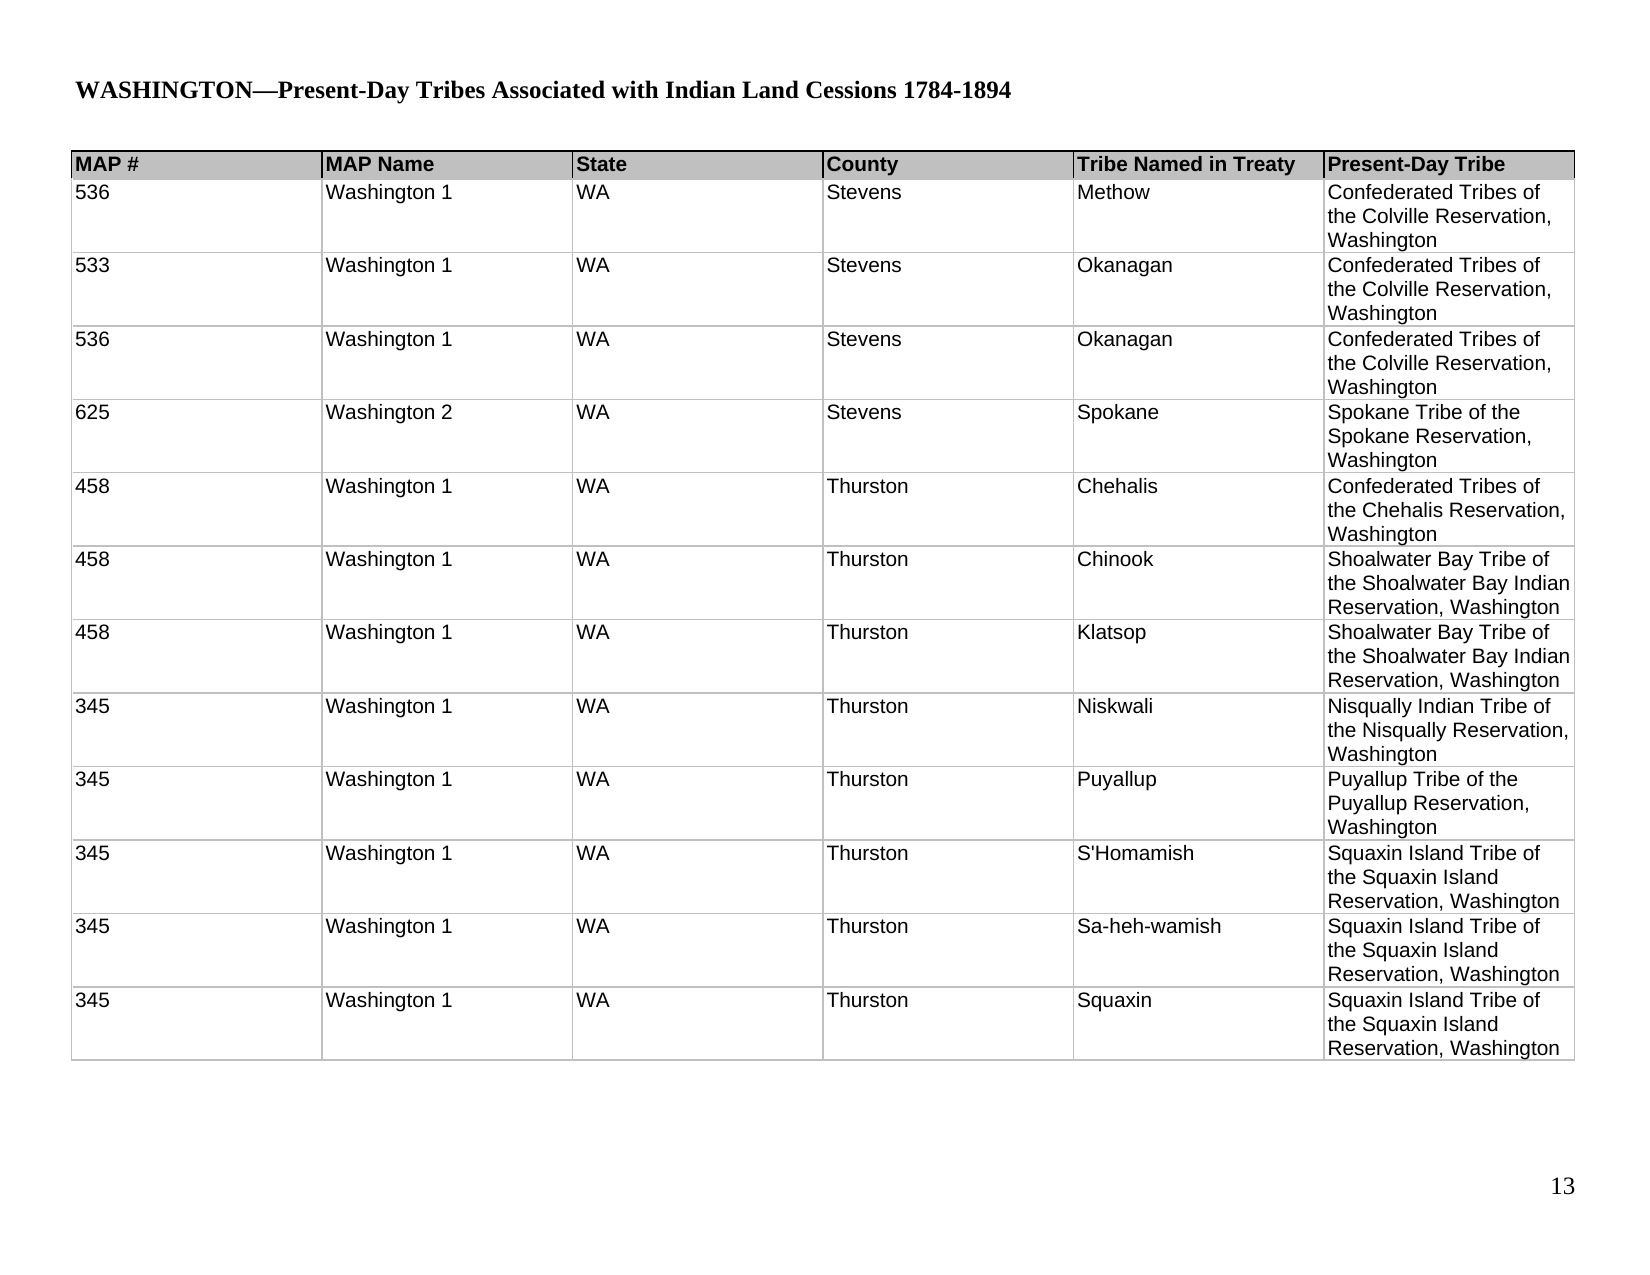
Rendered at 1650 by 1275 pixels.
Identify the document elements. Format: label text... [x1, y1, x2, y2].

table_cell WA [573, 841, 822, 912]
table_cell Confederated Tribes of the Colville Reservation, Washington [1325, 253, 1574, 325]
table_cell 458 [72, 546, 321, 619]
table_cell Squaxin Island Tribe of the Squaxin Island Reservation, Washington [1325, 841, 1574, 912]
table_cell 345 [72, 914, 321, 986]
table_cell Washington 1 [323, 253, 572, 325]
table_cell Thurston [824, 547, 1073, 619]
table_cell WA [573, 914, 822, 986]
table_cell Spokane [1074, 400, 1323, 472]
table_cell Thurston [824, 841, 1073, 912]
table_cell Stevens [824, 400, 1073, 472]
table_cell WA [573, 620, 822, 692]
table_header MAP # [72, 152, 321, 178]
table_cell Spokane Tribe of the Spokane Reservation, Washington [1325, 400, 1574, 472]
table_cell 458 [72, 473, 321, 545]
table_cell Puyallup Tribe of the Puyallup Reservation, Washington [1325, 767, 1574, 839]
table_cell 345 [72, 840, 321, 912]
table_cell WA [573, 327, 822, 398]
table_cell Thurston [824, 914, 1073, 986]
table_cell S'Homamish [1074, 841, 1323, 912]
table_cell 345 [72, 987, 321, 1059]
table_cell Thurston [824, 988, 1073, 1059]
table_cell Sa-heh-wamish [1074, 914, 1323, 986]
table_cell Klatsop [1074, 620, 1323, 692]
table_cell Confederated Tribes of the Colville Reservation, Washington [1325, 327, 1574, 398]
table_cell Okanagan [1074, 253, 1323, 325]
table_cell Washington 2 [323, 400, 572, 472]
table_cell WA [573, 767, 822, 839]
table_cell 536 [72, 179, 321, 252]
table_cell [1325, 914, 1574, 986]
table_cell WA [573, 180, 822, 252]
table_cell WA [573, 473, 822, 545]
table_cell 625 [72, 400, 321, 472]
table_cell Stevens [824, 327, 1073, 398]
table_cell Confederated Tribes of the Chehalis Reservation, Washington [1325, 473, 1574, 545]
table_cell 536 [72, 326, 321, 398]
table_cell Washington 1 [323, 180, 572, 252]
table_header Tribe Named in Treaty [1074, 152, 1323, 178]
table_cell Washington 1 [323, 694, 572, 766]
table_cell WA [573, 694, 822, 766]
table_cell Washington 1 [323, 914, 572, 986]
table_cell Thurston [824, 620, 1073, 692]
table_cell 345 [72, 767, 321, 839]
table_cell Stevens [824, 253, 1073, 325]
table_cell 458 [72, 620, 321, 692]
table_cell Okanagan [1074, 327, 1323, 398]
table_cell Niskwali [1074, 694, 1323, 766]
table_cell Washington 1 [323, 988, 572, 1059]
table_header County [824, 152, 1073, 178]
table_cell Washington 1 [323, 841, 572, 912]
table_header State [573, 152, 822, 178]
table_cell Methow [1074, 180, 1323, 252]
table_cell Squaxin [1074, 988, 1323, 1059]
table_cell 533 [72, 253, 321, 325]
table_cell Thurston [824, 694, 1073, 766]
table_cell Chehalis [1074, 473, 1323, 545]
table_cell WA [573, 988, 822, 1059]
table_cell Stevens [824, 180, 1073, 252]
table_cell Shoalwater Bay Tribe of the Shoalwater Bay Indian Reservation, Washington [1325, 620, 1574, 692]
table_cell Thurston [824, 767, 1073, 839]
table_cell 345 [72, 693, 321, 766]
table_cell Puyallup [1074, 767, 1323, 839]
table_cell Thurston [824, 473, 1073, 545]
table_cell Shoalwater Bay Tribe of the Shoalwater Bay Indian Reservation, Washington [1325, 547, 1574, 619]
table_header MAP Name [323, 152, 572, 178]
table_cell WA [573, 547, 822, 619]
table_cell Washington 1 [323, 327, 572, 398]
table_cell Chinook [1074, 547, 1323, 619]
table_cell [1325, 988, 1574, 1059]
table_cell Washington 1 [323, 620, 572, 692]
table_cell Washington 1 [323, 473, 572, 545]
table_cell Washington 1 [323, 547, 572, 619]
table_cell Nisqually Indian Tribe of the Nisqually Reservation, Washington [1325, 694, 1574, 766]
table_cell WA [573, 400, 822, 472]
table_cell WA [573, 253, 822, 325]
table_header Present-Day Tribe [1325, 152, 1574, 178]
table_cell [1325, 180, 1574, 252]
table_cell Washington 1 [323, 767, 572, 839]
